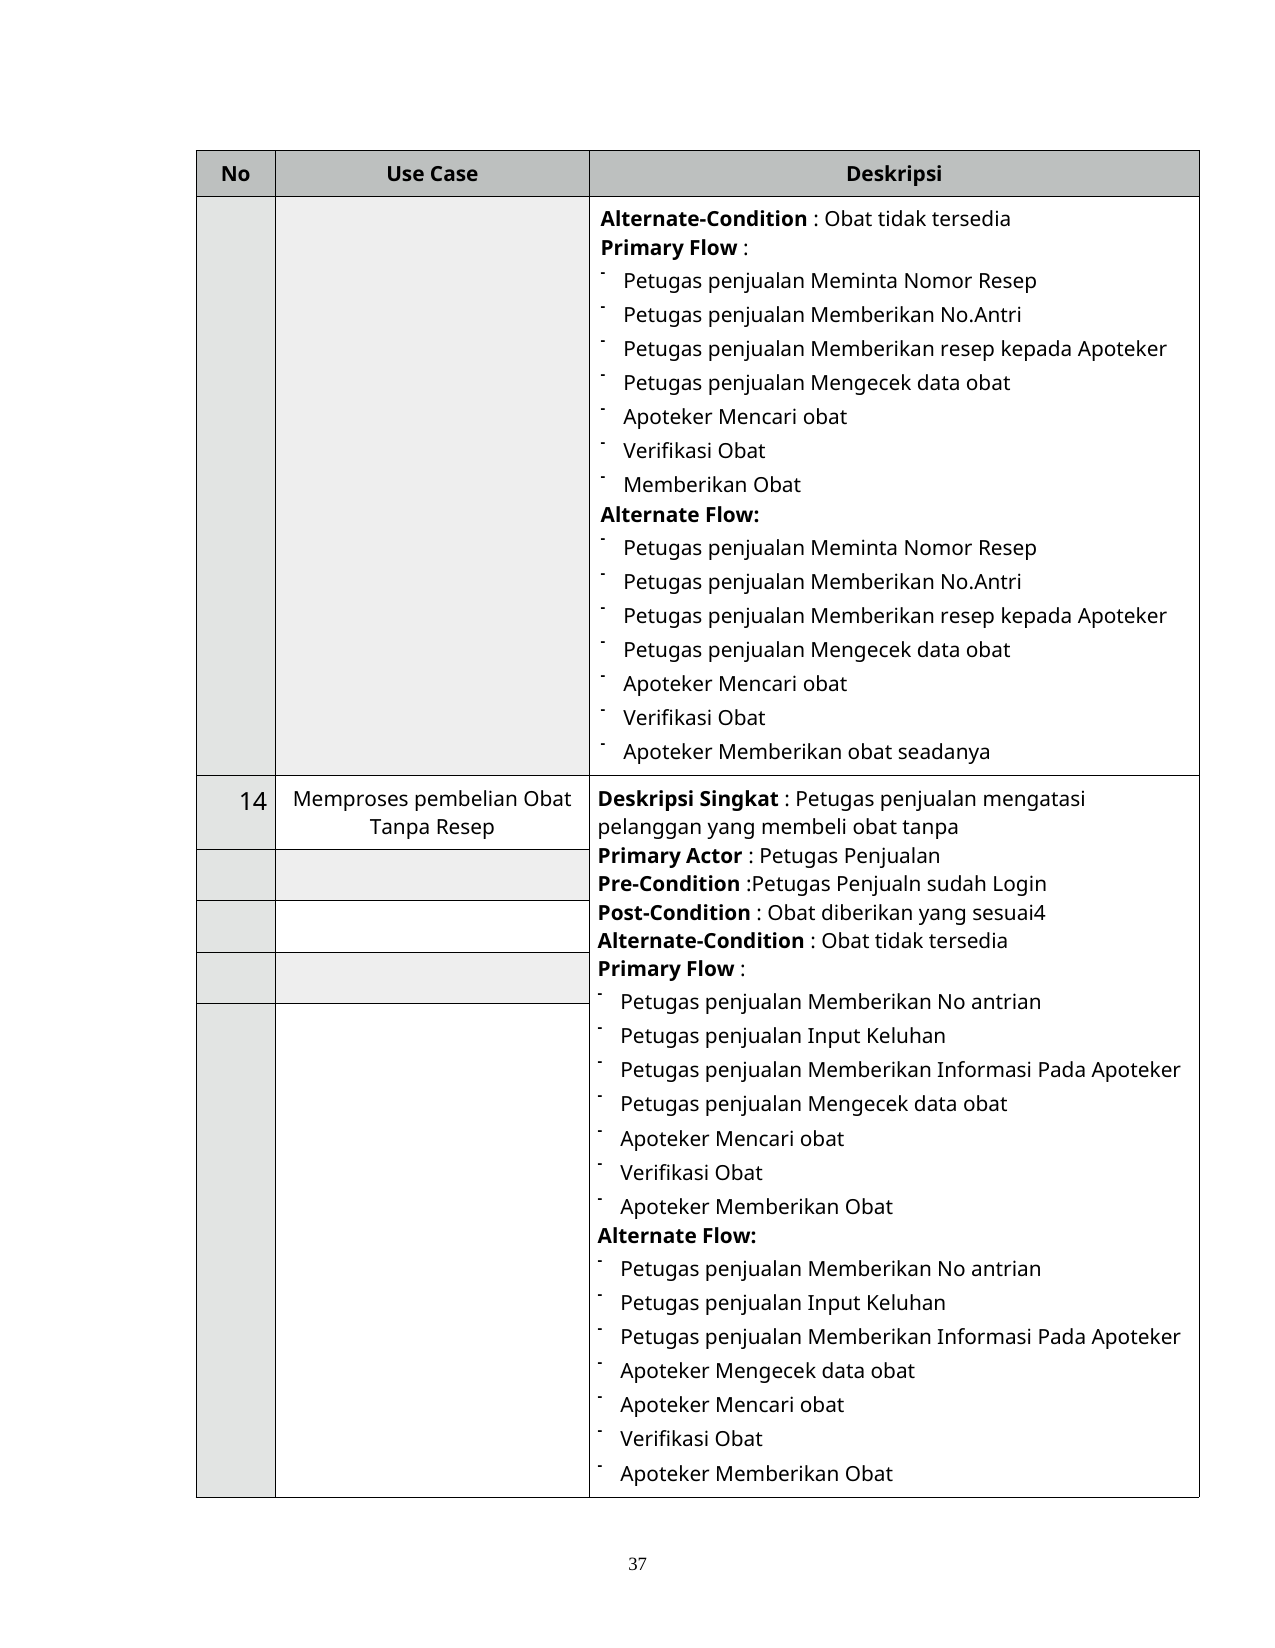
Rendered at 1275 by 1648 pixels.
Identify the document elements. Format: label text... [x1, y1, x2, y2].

table_cell [197, 953, 275, 1003]
table_cell [197, 850, 275, 900]
table_cell 14 [197, 776, 275, 849]
table_cell [276, 1004, 589, 1497]
table_cell [197, 197, 275, 775]
table_cell [197, 1004, 275, 1497]
table_cell Memproses pembelian Obat Tanpa Resep [276, 776, 589, 849]
table_cell [276, 197, 589, 775]
table_cell [276, 953, 589, 1003]
table_header No [197, 151, 275, 196]
table_cell [276, 901, 589, 952]
table_header Deskripsi [590, 151, 1199, 196]
table_cell [276, 850, 589, 900]
table_cell [197, 901, 275, 952]
table_header Use Case [276, 151, 589, 196]
table_cell Deskripsi Singkat : Petugas penjualan mengatasi pelanggan yang membeli obat tanpa Primary Actor : Petugas Penjualan Pre-Condition :Petugas Penjualn sudah Login Post-Condition : Obat diberikan yang sesuai4 Alternate-Condition : Obat tidak tersedia Primary Flow : Petugas penjualan Memberikan No antrian Petugas penjualan Input Keluhan Petugas penjualan Memberikan Informasi Pada Apoteker Petugas penjualan Mengecek data obat Apoteker Mencari obat Verifikasi Obat Apoteker Memberikan Obat Alternate Flow: Petugas penjualan Memberikan No antrian Petugas penjualan Input Keluhan Petugas penjualan Memberikan Informasi Pada Apoteker Apoteker Mengecek data obat Apoteker Mencari obat Verifikasi Obat Apoteker Memberikan Obat Apoteker Memberikan Obat yang setipe [590, 776, 1199, 1497]
